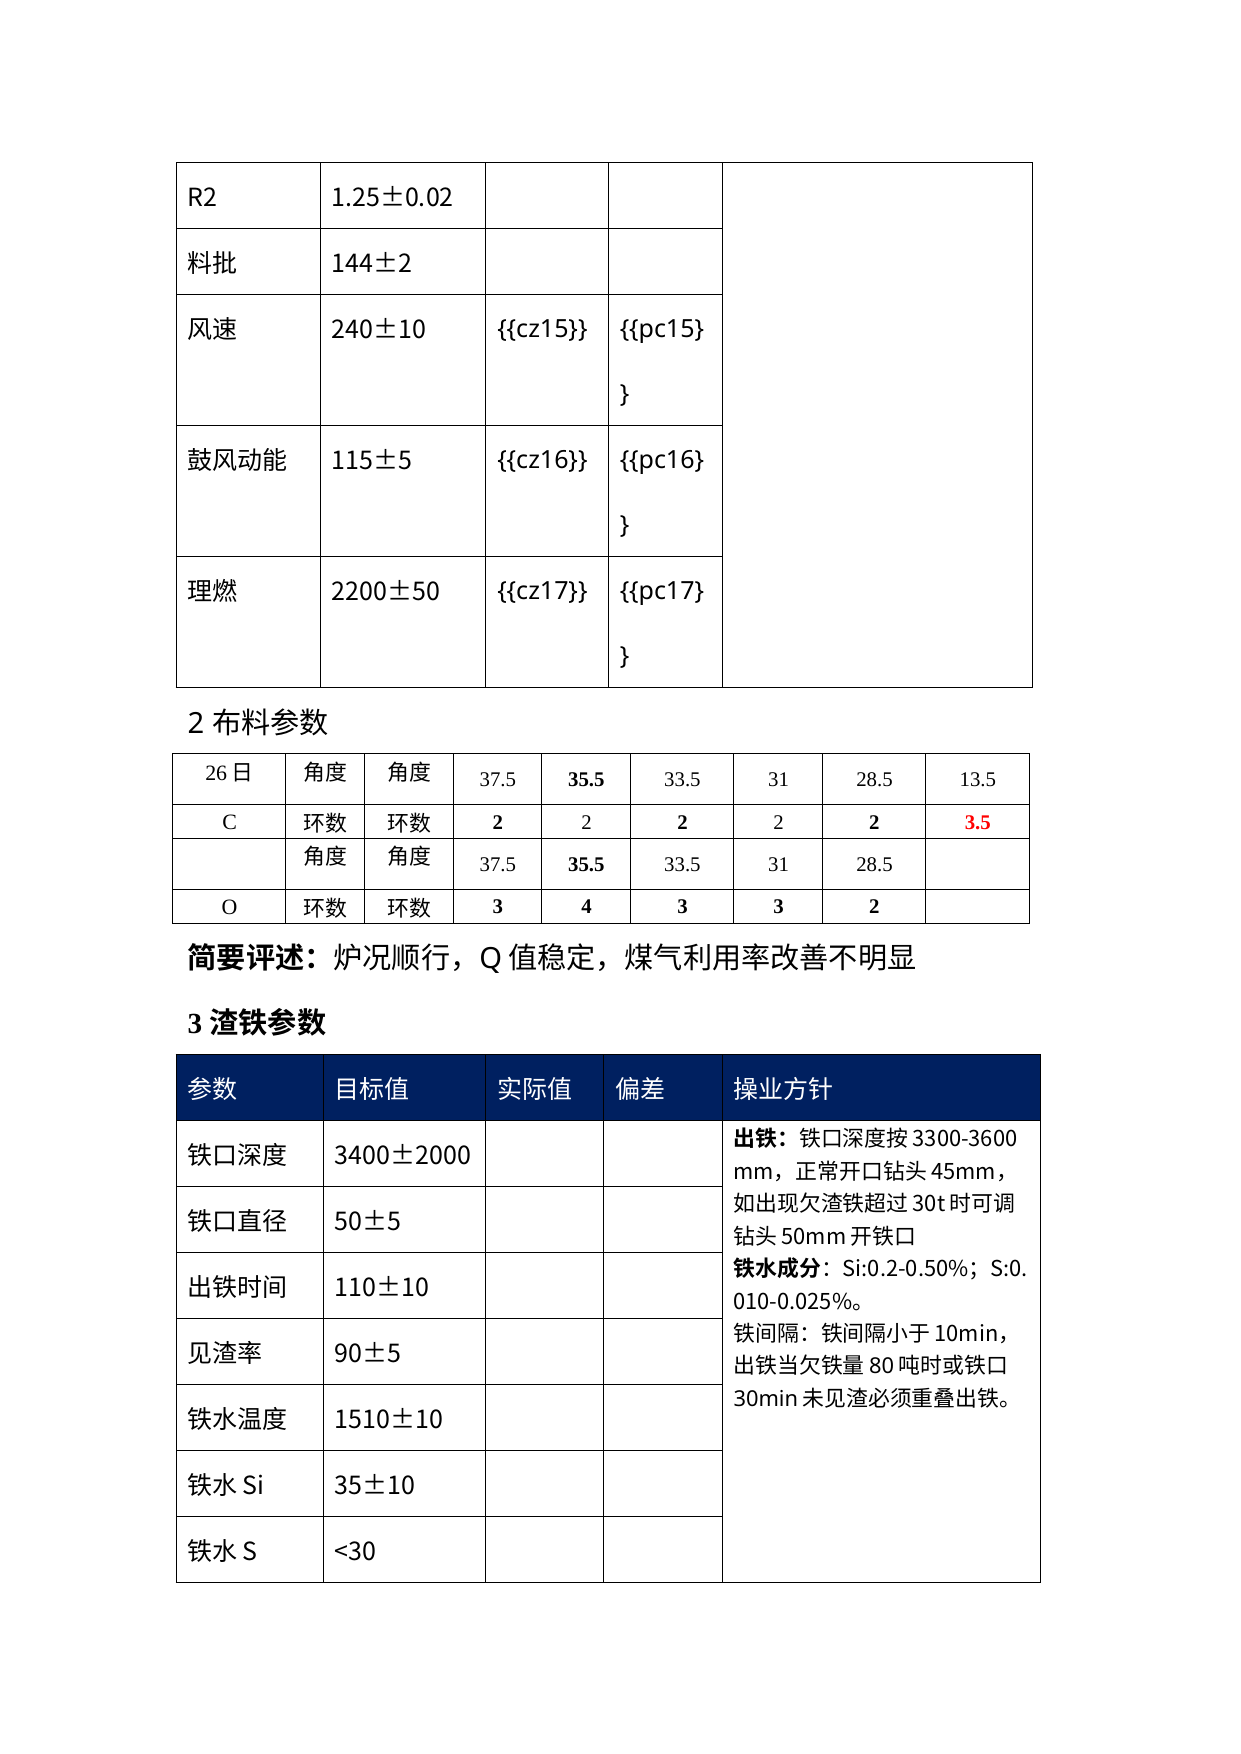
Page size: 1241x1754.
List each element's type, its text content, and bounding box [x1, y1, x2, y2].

table_header 37.5 [454, 754, 541, 804]
table_cell 2 [631, 805, 733, 838]
table_cell 2200±50 [321, 557, 485, 687]
table_header 参数 [177, 1055, 323, 1120]
table_cell {{cz17}} [486, 557, 608, 687]
table_header 26日 [173, 754, 285, 804]
table_header 操业方针 [723, 1055, 1040, 1120]
table_cell 2 [823, 890, 925, 923]
table_cell [486, 163, 608, 228]
table_cell 33.5 [631, 839, 733, 889]
table_header 13.5 [926, 754, 1029, 804]
table_cell 3 [631, 890, 733, 923]
table_cell {{pc16}} [609, 426, 722, 556]
table_header 偏差 [604, 1055, 722, 1120]
table_cell 出铁时间 [177, 1253, 323, 1318]
table_cell 见渣率 [177, 1319, 323, 1384]
table_cell 铁水S [177, 1517, 323, 1582]
table_cell [173, 839, 285, 889]
table_cell O [173, 890, 285, 923]
table_cell 铁口直径 [177, 1187, 323, 1252]
table_cell 铁口深度 [177, 1121, 323, 1186]
table_cell {{pc15}} [609, 295, 722, 425]
table_header 目标值 [324, 1055, 485, 1120]
table_cell 115±5 [321, 426, 485, 556]
table_cell 28.5 [823, 839, 925, 889]
table_cell 3 [454, 890, 541, 923]
table_cell 角度 [365, 839, 453, 889]
table_cell 2 [454, 805, 541, 838]
table_cell {{cz16}} [486, 426, 608, 556]
table_cell [609, 163, 722, 228]
table_cell 1.25±0.02 [321, 163, 485, 228]
table_cell C [173, 805, 285, 838]
table_cell <30 [324, 1517, 485, 1582]
table_cell 风速 [177, 295, 320, 425]
table_cell 240±10 [321, 295, 485, 425]
table_cell [604, 1187, 722, 1252]
table_header 28.5 [823, 754, 925, 804]
table_cell 31 [734, 839, 822, 889]
table_cell {{cz15}} [486, 295, 608, 425]
table_cell 3400±2000 [324, 1121, 485, 1186]
table_header 实际值 [486, 1055, 603, 1120]
table_cell 1510±10 [324, 1385, 485, 1450]
table_cell 环数 [286, 805, 364, 838]
table_cell R2 [177, 163, 320, 228]
table_cell 35.5 [542, 839, 630, 889]
table_cell 4 [542, 890, 630, 923]
table_cell 2 [734, 805, 822, 838]
table_cell [604, 1253, 722, 1318]
table_cell 90±5 [324, 1319, 485, 1384]
table_cell 环数 [365, 805, 453, 838]
table_cell [486, 1385, 603, 1450]
table_cell 144±2 [321, 229, 485, 294]
table_cell 3.5 [926, 805, 1029, 838]
table_cell {{pc17}} [609, 557, 722, 687]
table_cell [486, 1319, 603, 1384]
table_cell 50±5 [324, 1187, 485, 1252]
table_cell 环数 [365, 890, 453, 923]
table_cell [486, 1253, 603, 1318]
table_header 角度 [365, 754, 453, 804]
table_header 33.5 [631, 754, 733, 804]
table_cell 3 [734, 890, 822, 923]
table_cell [486, 1451, 603, 1516]
table_cell 理燃 [177, 557, 320, 687]
text 2 布料参数 [187, 688, 1053, 753]
table_cell 35±10 [324, 1451, 485, 1516]
table_cell 鼓风动能 [177, 426, 320, 556]
table_cell [486, 1121, 603, 1186]
table_cell 2 [823, 805, 925, 838]
table_cell 铁水Si [177, 1451, 323, 1516]
table_cell 料批 [177, 229, 320, 294]
table_cell [486, 1187, 603, 1252]
text 3 渣铁参数 [187, 989, 1053, 1054]
table_header 角度 [286, 754, 364, 804]
table_cell 110±10 [324, 1253, 485, 1318]
table_cell 2 [542, 805, 630, 838]
table_cell 出铁：铁口深度按3300-3600mm，正常开口钻头45mm，如出现欠渣铁超过30t时可调钻头50mm开铁口 铁水成分：Si:0.2-0.50%；S:0.010-0.025%。 铁间隔：铁间隔小于10min，出铁当欠铁量80吨时或铁口30min未见渣必须重叠出铁。 [723, 1121, 1040, 1582]
table_cell [609, 229, 722, 294]
table_cell 角度 [286, 839, 364, 889]
table_cell 37.5 [454, 839, 541, 889]
table_cell 铁水温度 [177, 1385, 323, 1450]
table_cell [604, 1451, 722, 1516]
table_header 35.5 [542, 754, 630, 804]
table_cell 环数 [286, 890, 364, 923]
table_cell [604, 1121, 722, 1186]
table_cell [926, 839, 1029, 889]
table_cell [604, 1517, 722, 1582]
table_cell [486, 229, 608, 294]
table_cell [604, 1385, 722, 1450]
table_cell [604, 1319, 722, 1384]
table_header 31 [734, 754, 822, 804]
table_cell [486, 1517, 603, 1582]
table_cell [926, 890, 1029, 923]
text 简要评述：炉况顺行，Q值稳定，煤气利用率改善不明显 [187, 924, 1053, 989]
